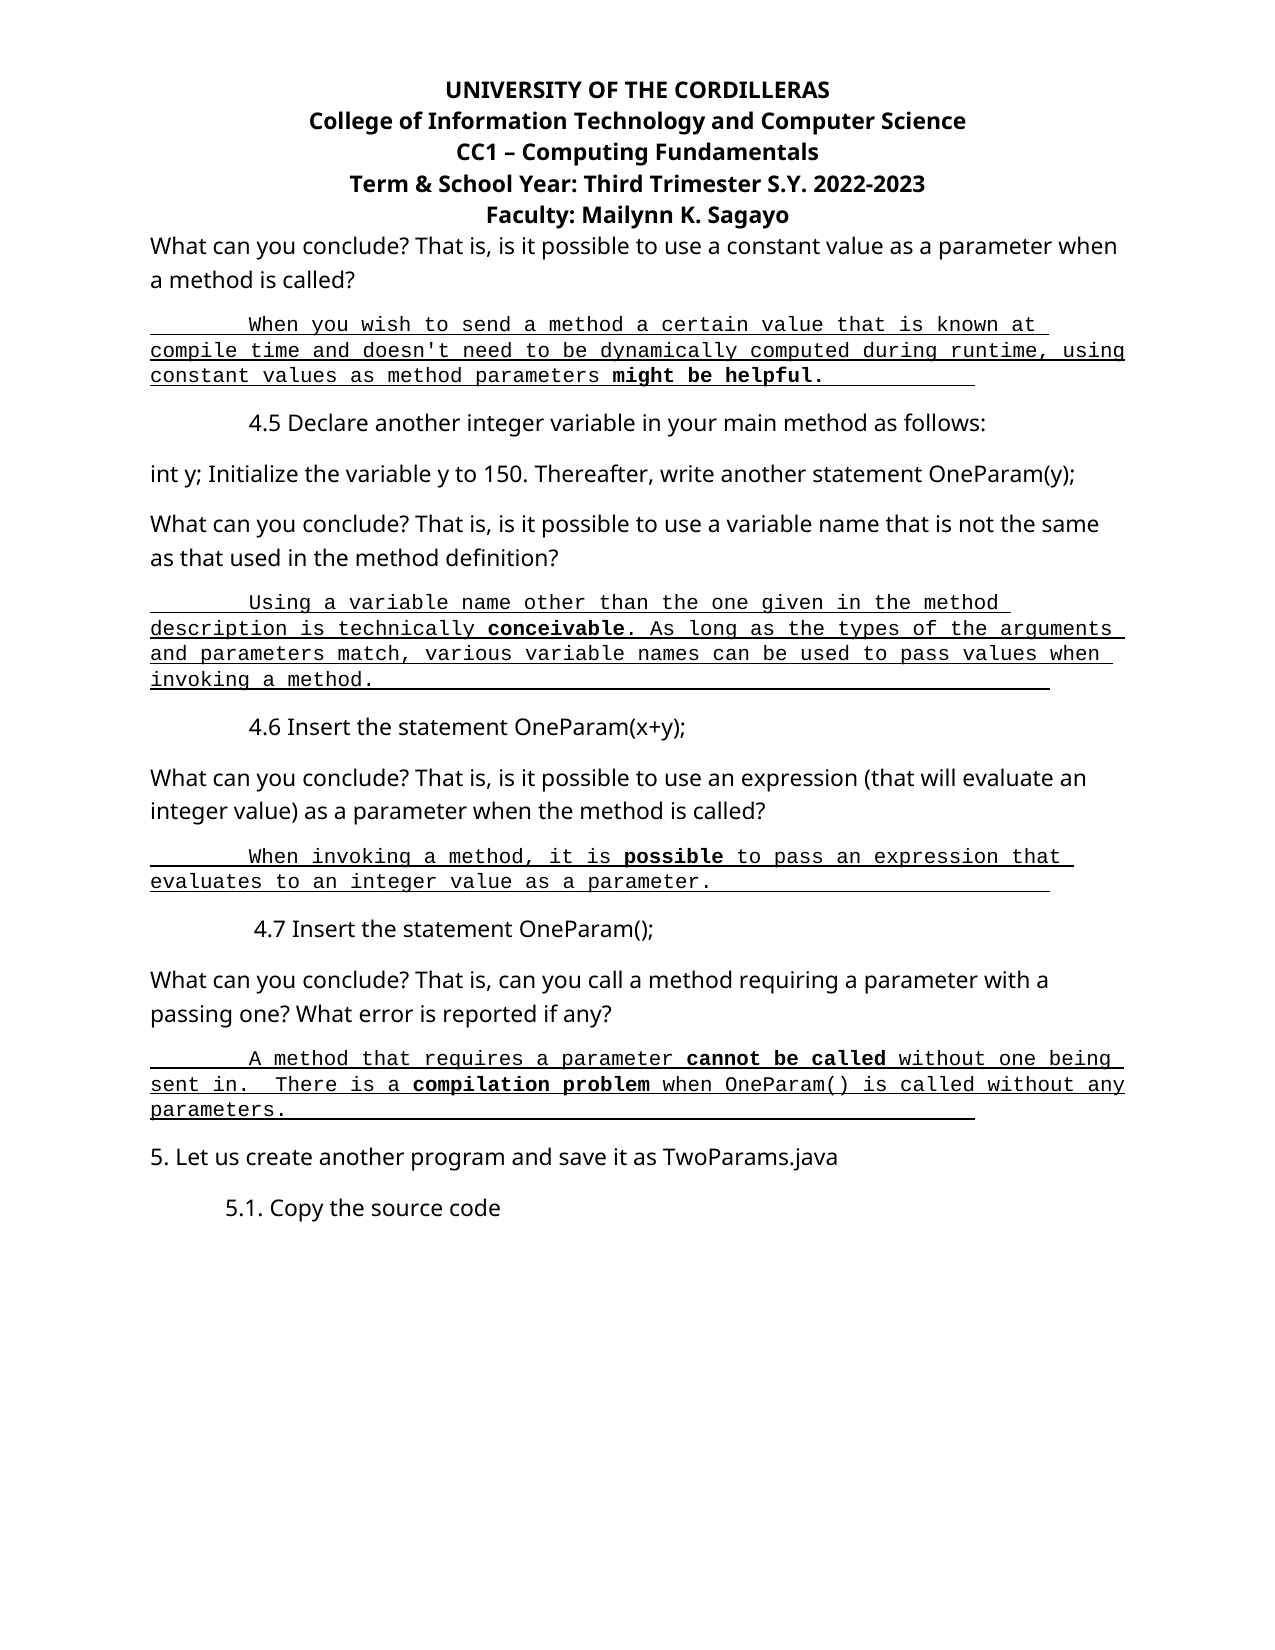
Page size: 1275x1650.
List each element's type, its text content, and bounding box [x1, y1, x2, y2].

text When you wish to send a method a certain value that is known at compile time and doesn't need to be dynamically computed during runtime, using constant values as method parameters might be helpful. [150, 314, 1125, 359]
text What can you conclude? That is, can you call a method requiring a parameter with a passing one? What error is reported if any? [150, 964, 1125, 1029]
text Using a variable name other than the one given in the method description is technically conceivable. As long as the types of the arguments and parameters match, various variable names can be used to pass values when invoking a method. [150, 639, 1125, 693]
text What can you conclude? That is, is it possible to use a variable name that is not the same as that used in the method definition? [150, 508, 1125, 573]
text int y; Initialize the variable y to 150. Thereafter, write another statement OneParam(y); [150, 458, 1125, 489]
text 5. Let us create another program and save it as TwoParams.java [150, 1141, 1125, 1172]
text 4.7 Insert the statement OneParam(); [253, 913, 1125, 945]
text 4.5 Declare another integer variable in your main method as follows: [150, 407, 1125, 439]
text A method that requires a parameter cannot be called without one being sent in. There is a compilation problem when OneParam() is called without any parameters. [150, 1094, 1125, 1123]
text What can you conclude? That is, is it possible to use a constant value as a parameter when a method is called? [150, 230, 1125, 295]
text When you wish to send a method a certain value that is known at compile time and doesn't need to be dynamically computed during runtime, using constant values as method parameters might be helpful. [150, 361, 1125, 389]
text 4.6 Insert the statement OneParam(x+y); [150, 711, 1125, 742]
text A method that requires a parameter cannot be called without one being sent in. There is a compilation problem when OneParam() is called without any parameters. [150, 1048, 1125, 1093]
text When invoking a method, it is possible to pass an expression that evaluates to an integer value as a parameter. [150, 846, 1125, 895]
text 5.1. Copy the source code [150, 1192, 1125, 1223]
text Using a variable name other than the one given in the method description is technically conceivable. As long as the types of the arguments and parameters match, various variable names can be used to pass values when invoking a method. [150, 592, 1125, 637]
text What can you conclude? That is, is it possible to use an expression (that will evaluate an integer value) as a parameter when the method is called? [150, 762, 1125, 827]
